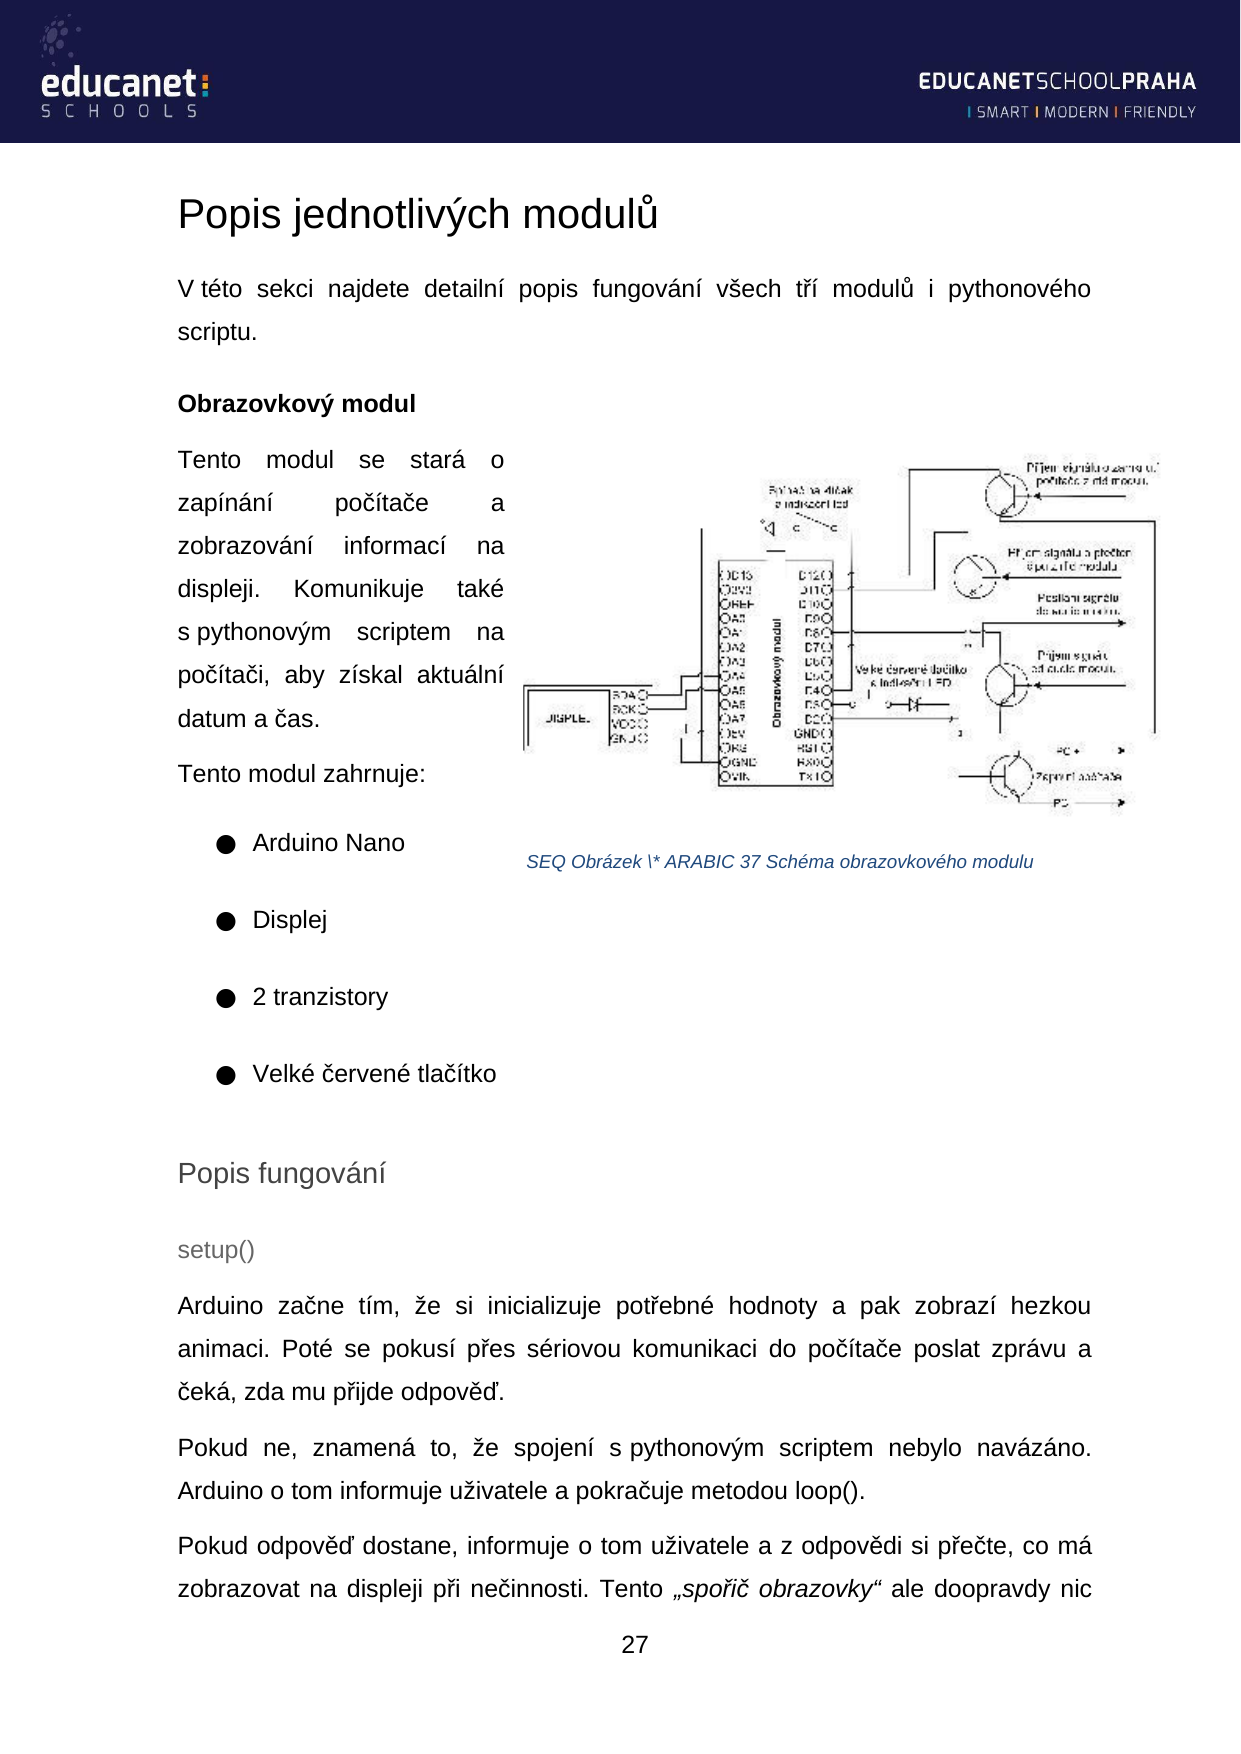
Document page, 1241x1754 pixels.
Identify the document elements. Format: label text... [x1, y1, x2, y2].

subtitle Popis jednotlivých modulů [177, 189, 1092, 237]
list Arduino Nano [215, 815, 1092, 866]
text Tento modul zahrnuje: [177, 759, 523, 788]
subtitle Obrazovkový modul [177, 389, 1092, 418]
subtitle Popis fungování [177, 1156, 1092, 1189]
text Pokud ne, znamená to, že spojení s pythonovým scriptem nebylo navázáno. Arduino o tom informuje uživatele a pokračuje metodou loop(). [177, 1433, 1092, 1504]
text Tento modul se stará o zapínání počítače a zobrazování informací na displeji. Komunikuje také s pythonovým scriptem na počítači, aby získal aktuální datum a čas. [177, 445, 523, 732]
list Displej [215, 892, 1092, 943]
picture [523, 443, 1178, 842]
text Arduino začne tím, že si inicializuje potřebné hodnoty a pak zobrazí hezkou animaci. Poté se pokusí přes sériovou komunikaci do počítače poslat zprávu a čeká, zda mu přijde odpověď. [177, 1291, 1092, 1406]
subtitle setup() [177, 1235, 1092, 1264]
list Velké červené tlačítko [215, 1045, 1092, 1097]
list 2 tranzistory [215, 968, 1092, 1020]
picture [0, 0, 1241, 143]
text V této sekci najdete detailní popis fungování všech tří modulů i pythonového scriptu. [177, 274, 1092, 346]
